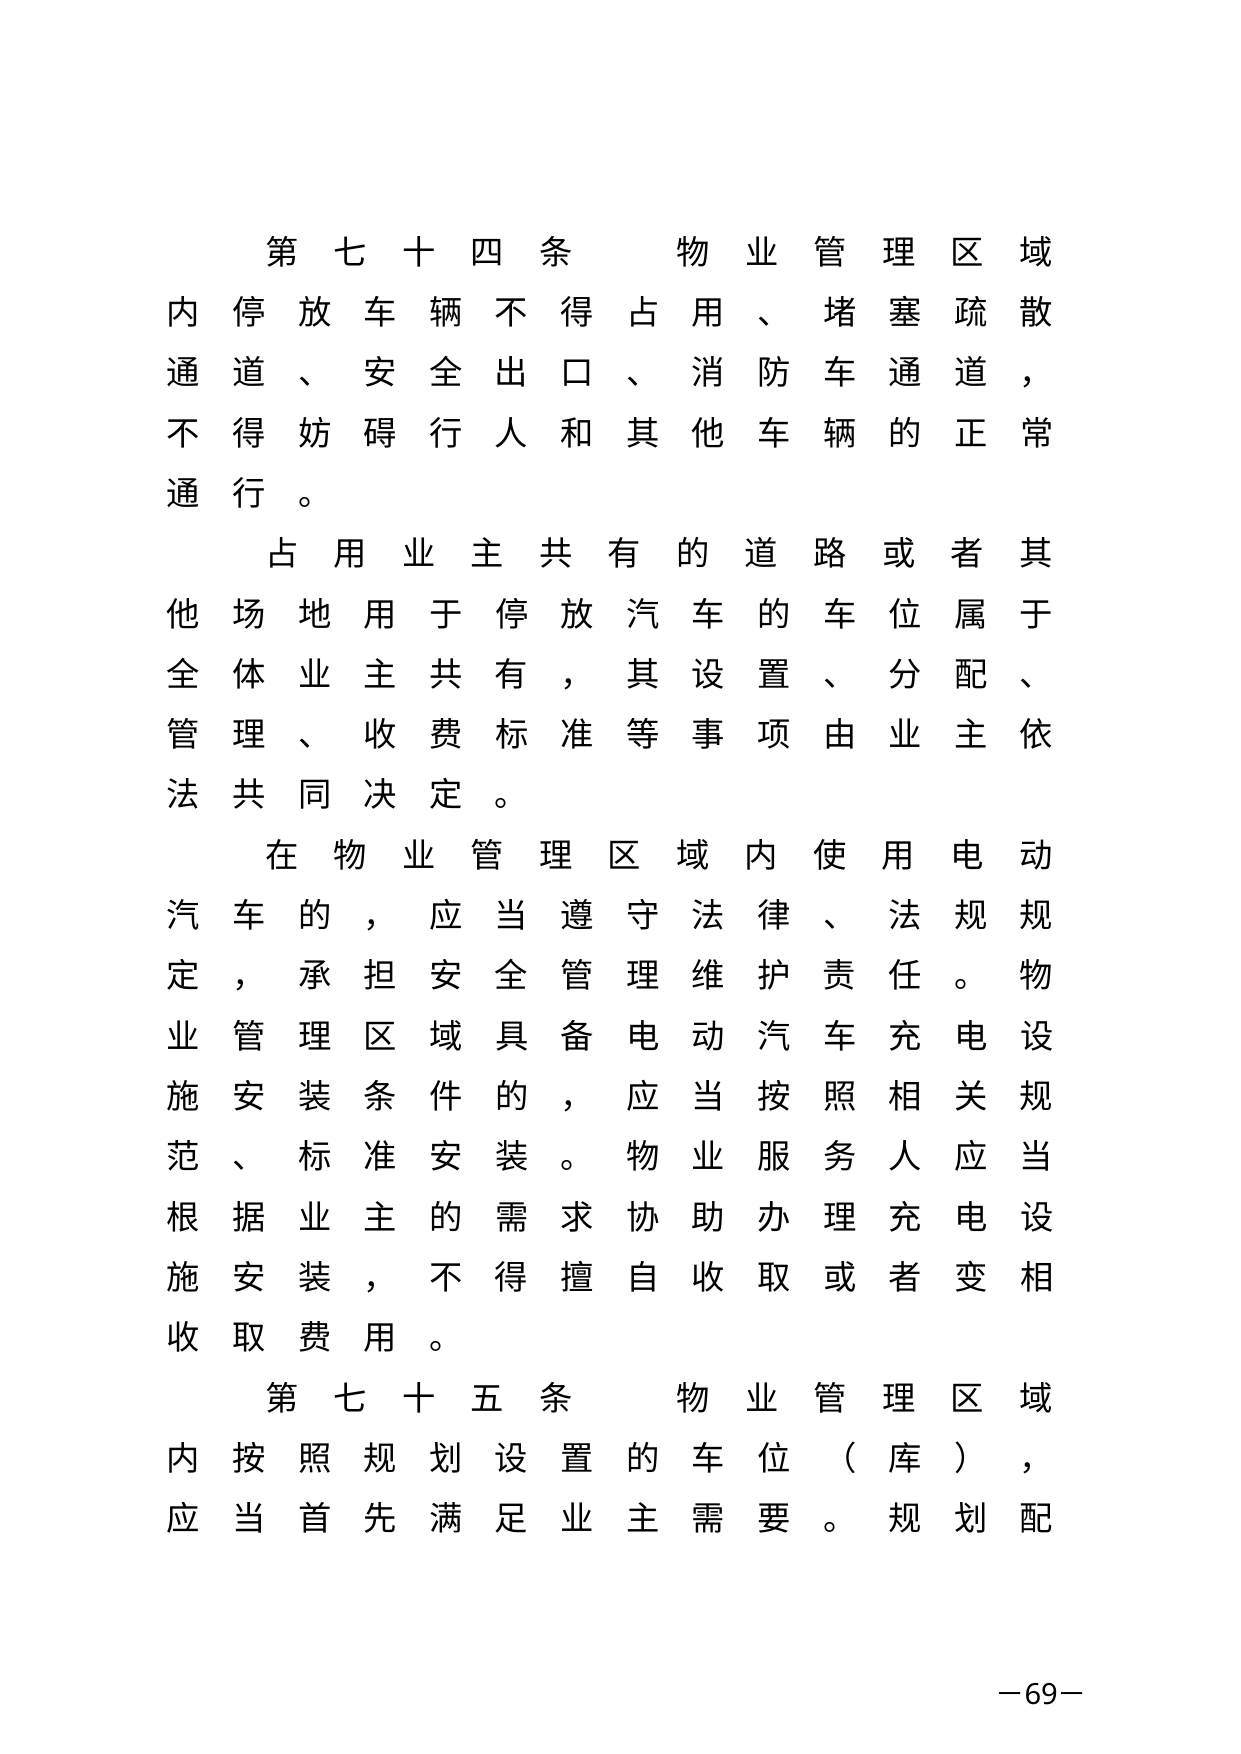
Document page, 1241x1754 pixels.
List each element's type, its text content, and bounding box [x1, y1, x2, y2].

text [167, 1365, 1085, 1546]
text 占用业主共有的道路或者其他场地用于停放汽车的车位属于全体业主共有，其设置、分配、管理、收费标准等事项由业主依法共同决定。 [167, 521, 1085, 822]
text 在物业管理区域内使用电动汽车的，应当遵守法律、法规规定，承担安全管理维护责任。物业管理区域具备电动汽车充电设施安装条件的，应当按照相关规范、标准安装。物业服务人应当根据业主的需求协助办理充电设施安装，不得擅自收取或者变相收取费用。 [167, 822, 1085, 1365]
text 第七十四条 物业管理区域内停放车辆不得占用、堵塞疏散通道、安全出口、消防车通道，不得妨碍行人和其他车辆的正常通行。 [167, 219, 1085, 521]
